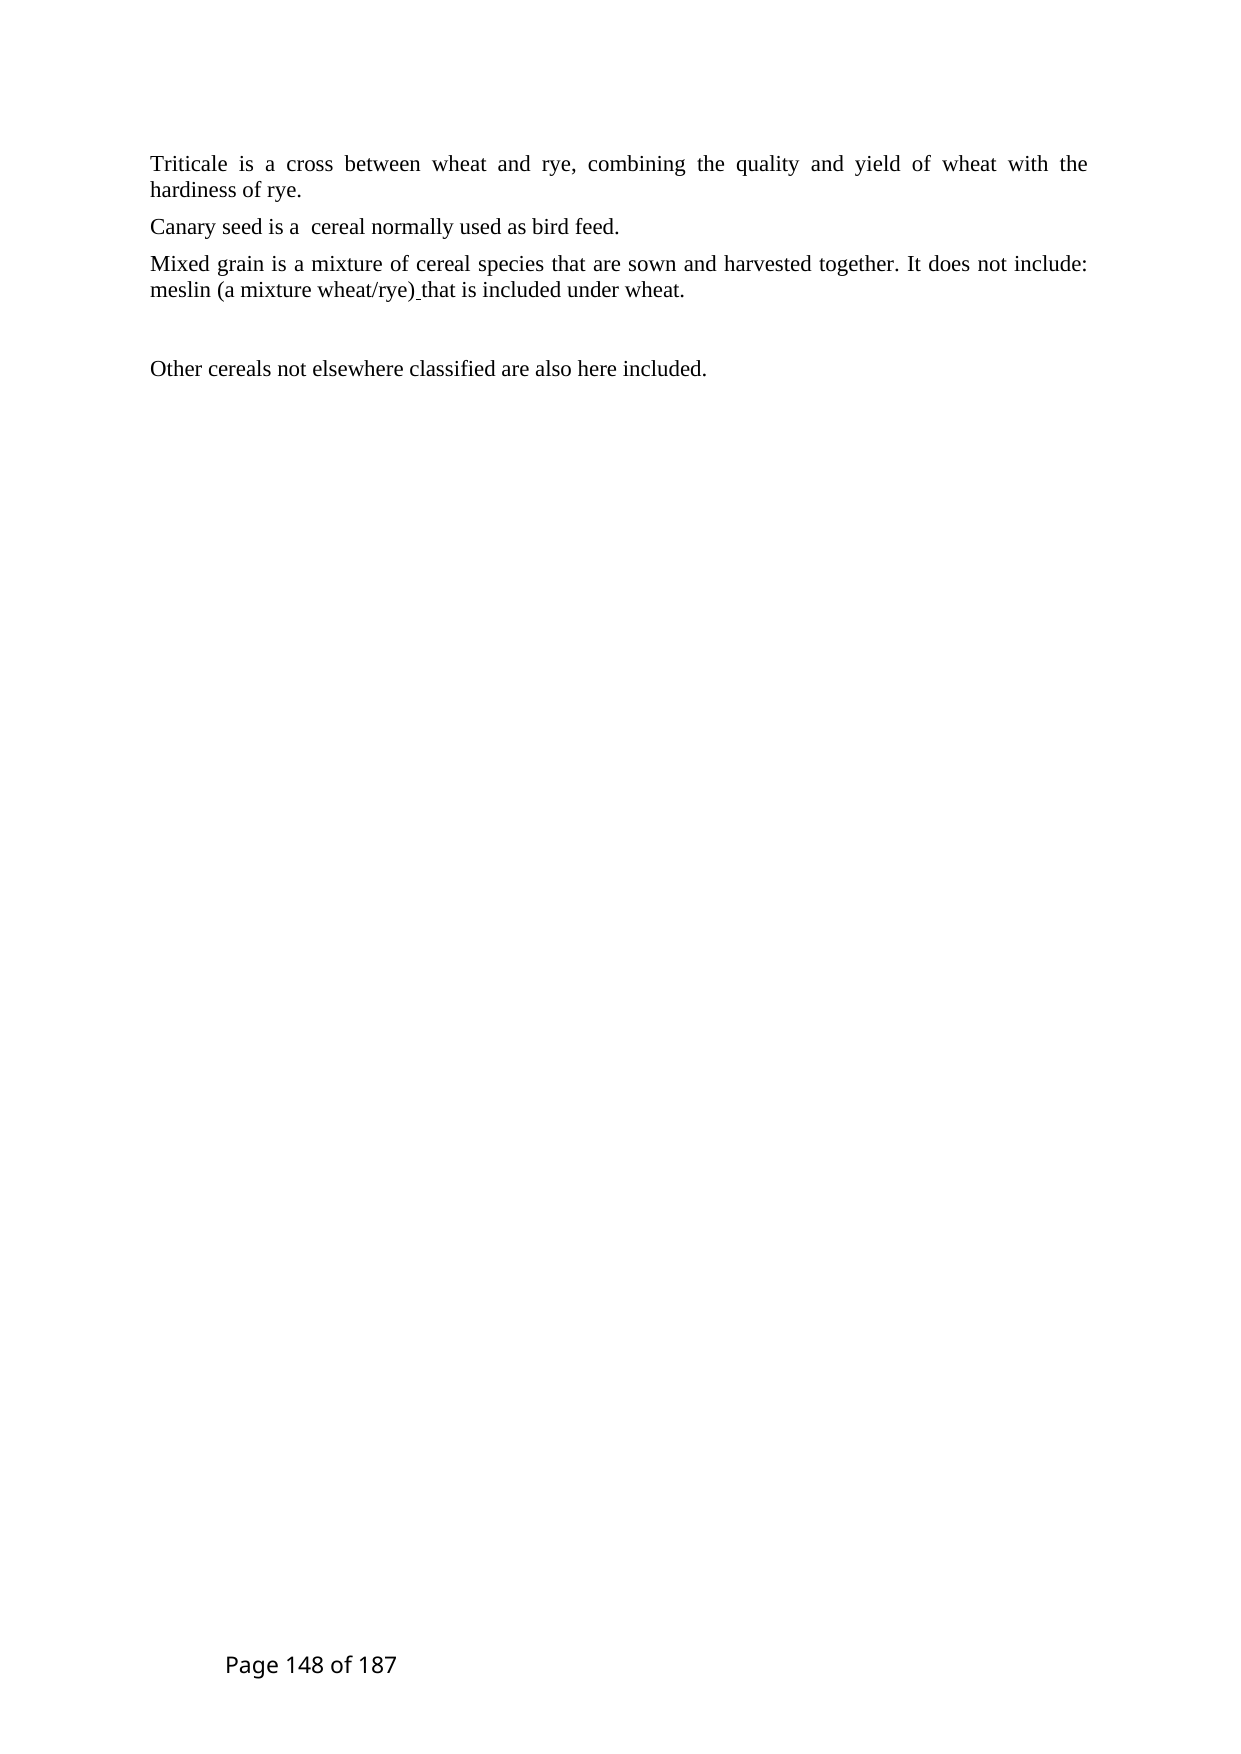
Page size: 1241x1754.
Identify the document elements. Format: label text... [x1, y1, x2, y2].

text Other cereals not elsewhere classified are also here included. [150, 355, 1090, 381]
text Triticale is a cross between wheat and rye, combining the quality and yield of wheat with the hardiness of rye. [150, 150, 1090, 203]
text Canary seed is a cereal normally used as bird feed. [150, 213, 1090, 239]
text Mixed grain is a mixture of cereal species that are sown and harvested together. It does not include: meslin (a mixture wheat/rye) that is included under wheat. [150, 250, 1090, 303]
